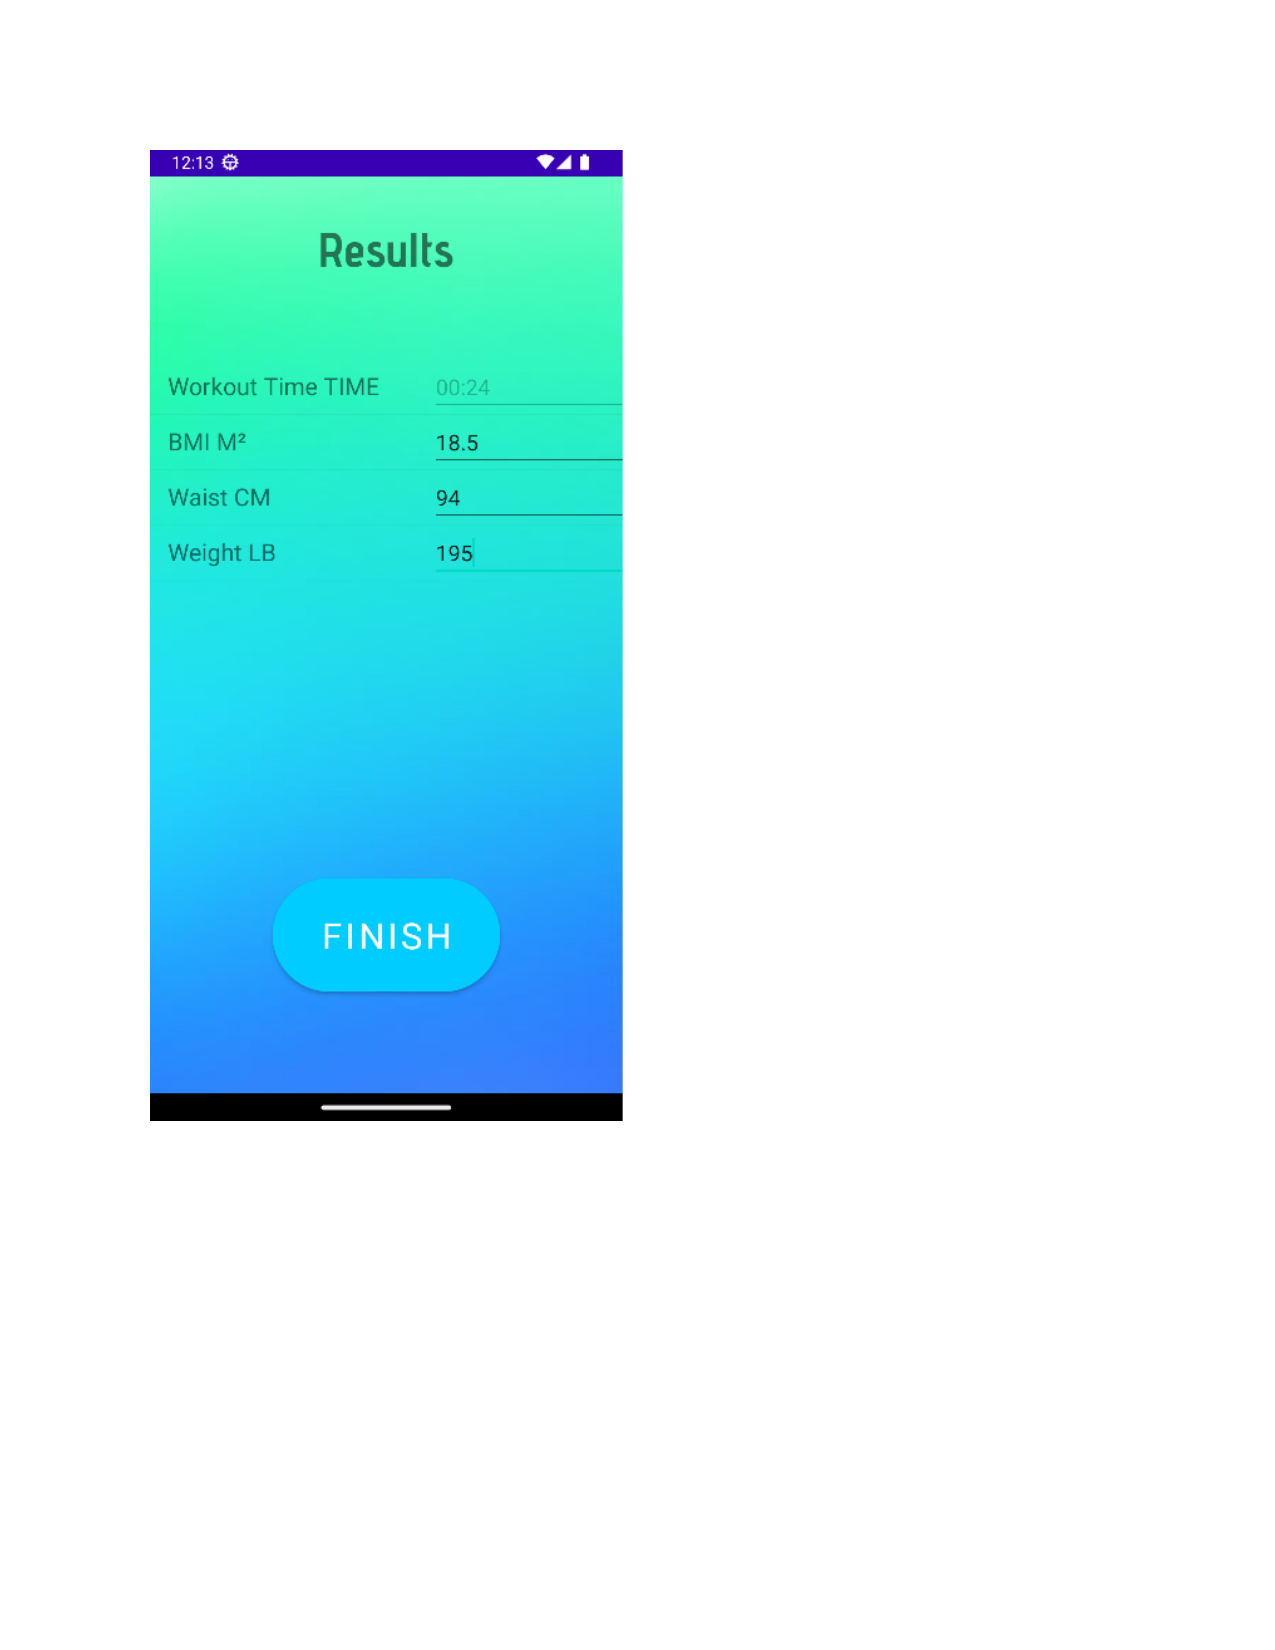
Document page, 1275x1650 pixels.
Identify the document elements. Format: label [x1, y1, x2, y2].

picture [150, 150, 623, 1121]
